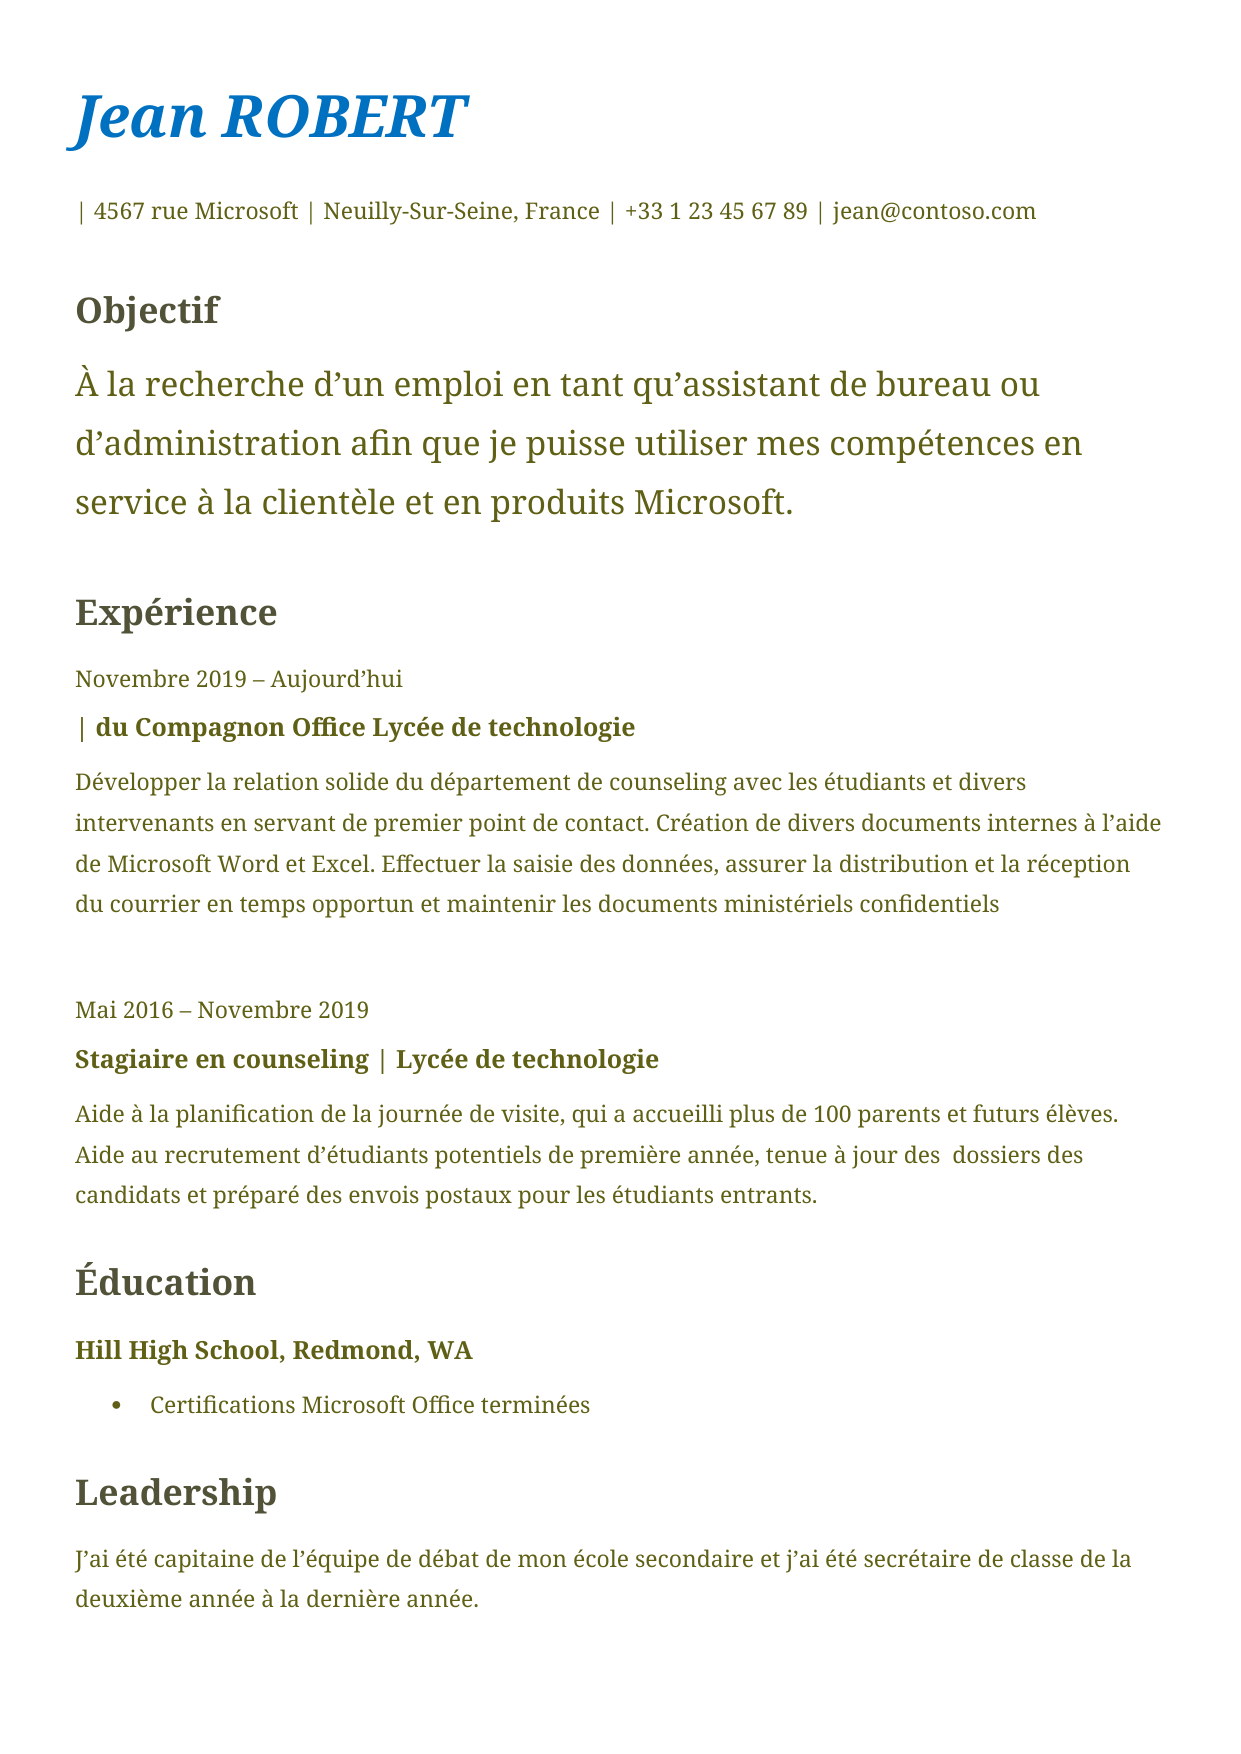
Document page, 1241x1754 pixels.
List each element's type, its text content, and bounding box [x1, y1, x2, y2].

text Novembre 2019 – Aujourd’hui [75, 663, 1165, 694]
list Certifications Microsoft Office terminées [112, 1389, 1165, 1421]
text Mai 2016 – Novembre 2019 [75, 994, 1165, 1026]
subtitle | du Compagnon Office Lycée de technologie [75, 709, 1165, 743]
subtitle Hill High School, Redmond, WA [75, 1332, 1165, 1367]
subtitle Stagiaire en counseling | Lycée de technologie [75, 1041, 1165, 1075]
text Jean ROBERT [75, 75, 1165, 154]
subtitle Objectif [75, 286, 1165, 334]
subtitle Leadership [75, 1467, 1165, 1516]
subtitle Éducation [75, 1257, 1165, 1306]
subtitle À la recherche d’un emploi en tant qu’assistant de bureau ou d’administration afin que je puisse utiliser mes compétences en service à la clientèle et en produits Microsoft. [75, 361, 1165, 524]
text | 4567 rue Microsoft | Neuilly-Sur-Seine, France | +33 1 23 45 67 89 | jean@contoso.com [75, 195, 1165, 226]
text Aide à la planification de la journée de visite, qui a accueilli plus de 100 parents et futurs élèves. Aide au recrutement d’étudiants potentiels de première année, tenue à jour des dossiers des candidats et préparé des envois postaux pour les étudiants entrants. [75, 1098, 1165, 1211]
text Développer la relation solide du département de counseling avec les étudiants et divers intervenants en servant de premier point de contact. Création de divers documents internes à l’aide de Microsoft Word et Excel. Effectuer la saisie des données, assurer la distribution et la réception du courrier en temps opportun et maintenir les documents ministériels confidentiels [75, 766, 1165, 919]
subtitle Expérience [75, 587, 1165, 636]
text J’ai été capitaine de l’équipe de débat de mon école secondaire et j’ai été secrétaire de classe de la deuxième année à la dernière année. [75, 1542, 1165, 1614]
